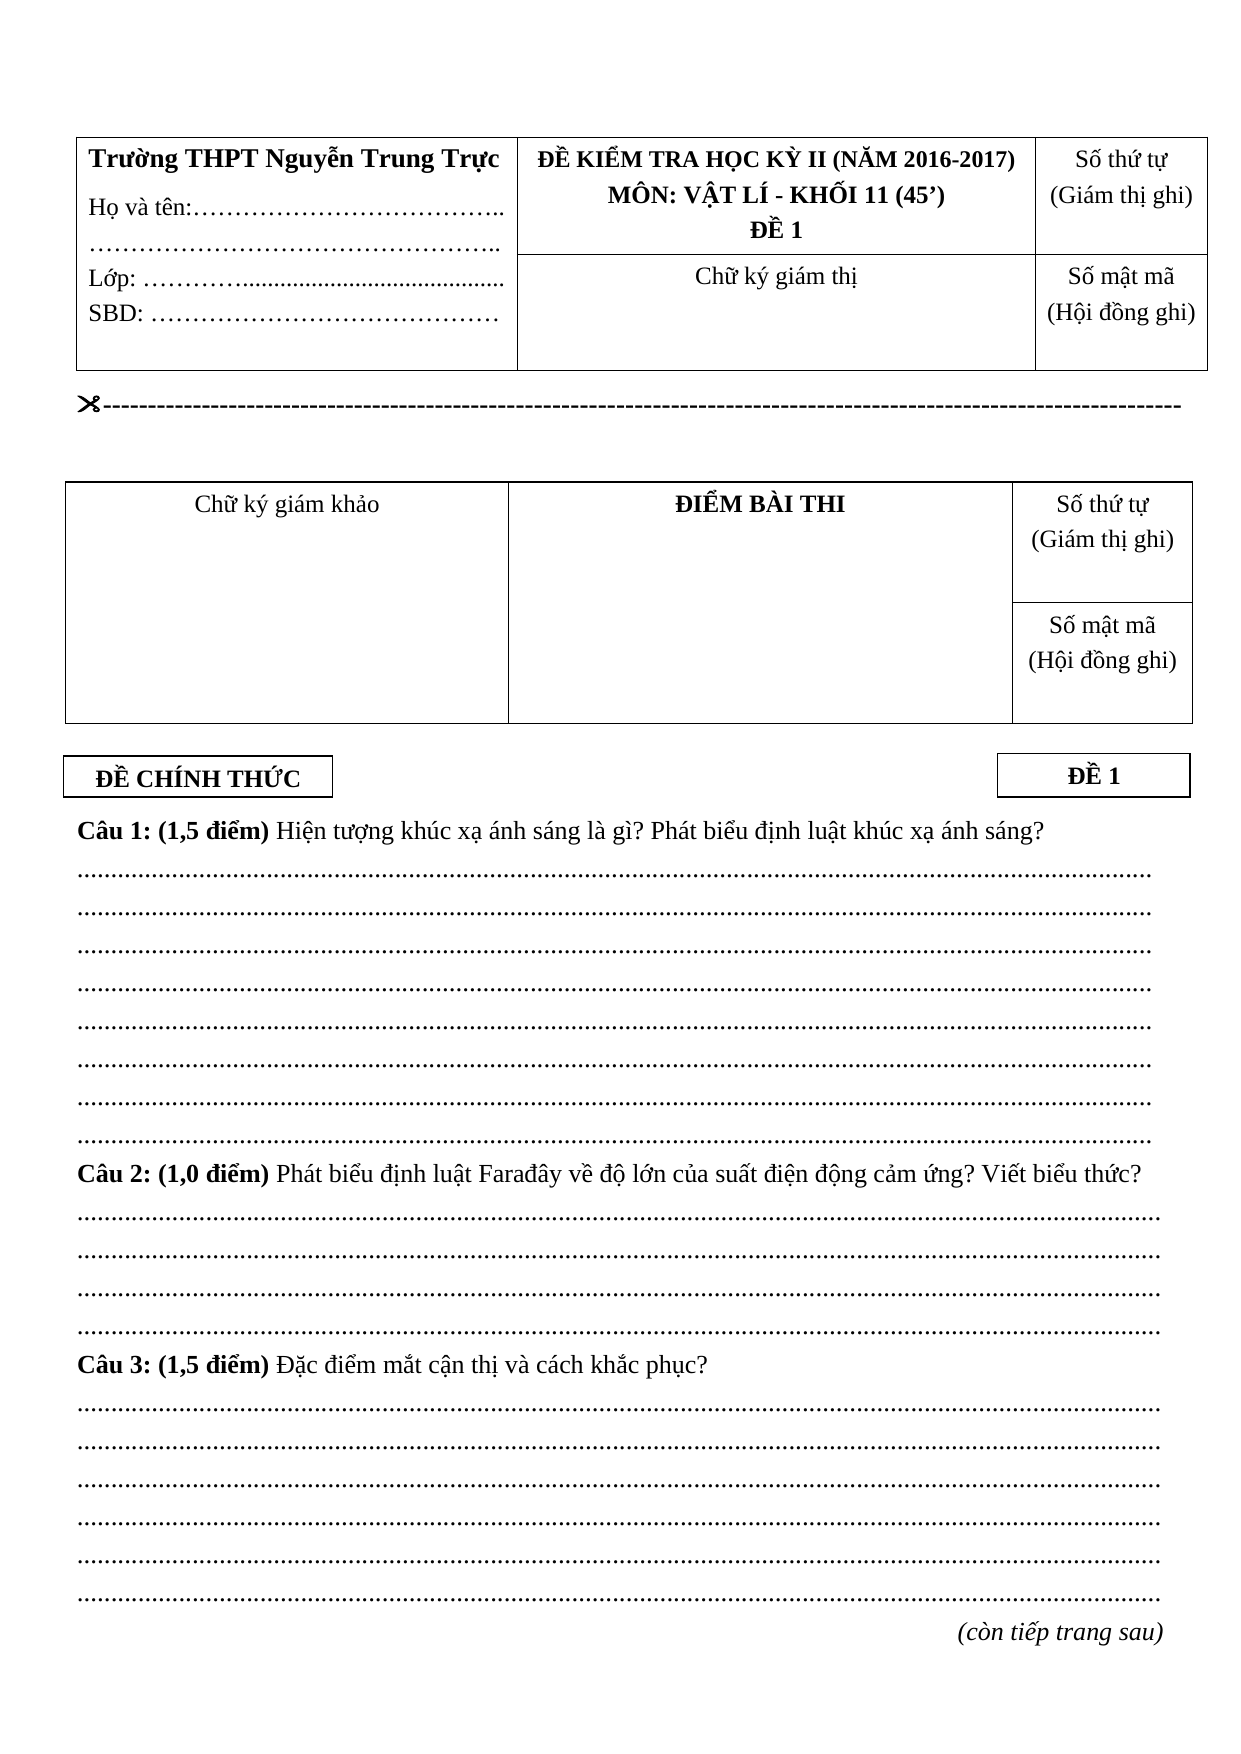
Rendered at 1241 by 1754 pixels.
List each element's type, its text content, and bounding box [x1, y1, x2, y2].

text Câu 1: (1,5 điểm) Hiện tượng khúc xạ ánh sáng là gì? Phát biểu định luật khúc xạ ánh sáng? [77, 815, 1163, 845]
table_cell Số mật mã (Hội đồng ghi) [1013, 603, 1192, 723]
table_header Trường THPT Nguyễn Trung Trực Họ và tên:……………………………….. ………………………………………….. Lớp: ………….......................................... SBD: …………………………………… [77, 138, 517, 370]
table_header Chữ ký giám khảo [66, 483, 508, 723]
table_header ĐỀ KIỂM TRA HỌC KỲ II (NĂM 2016-2017) MÔN: VẬT LÍ - KHỐI 11 (45’) ĐỀ 1 [518, 138, 1035, 253]
text (còn tiếp trang sau) [77, 1616, 1163, 1646]
table_header Số thứ tự (Giám thị ghi) [1013, 483, 1192, 602]
text Câu 3: (1,5 điểm) Đặc điểm mắt cận thị và cách khắc phục? [77, 1349, 1163, 1379]
table_cell Chữ ký giám thị [518, 255, 1035, 370]
table_cell Số mật mã (Hội đồng ghi) [1036, 255, 1207, 370]
table_header ĐIỂM BÀI THI [509, 483, 1012, 723]
table_header Số thứ tự (Giám thị ghi) [1036, 138, 1207, 253]
text Câu 2: (1,0 điểm) Phát biểu định luật Farađây về độ lớn của suất điện động cảm ứng? Viết biểu thức? [77, 1158, 1163, 1188]
